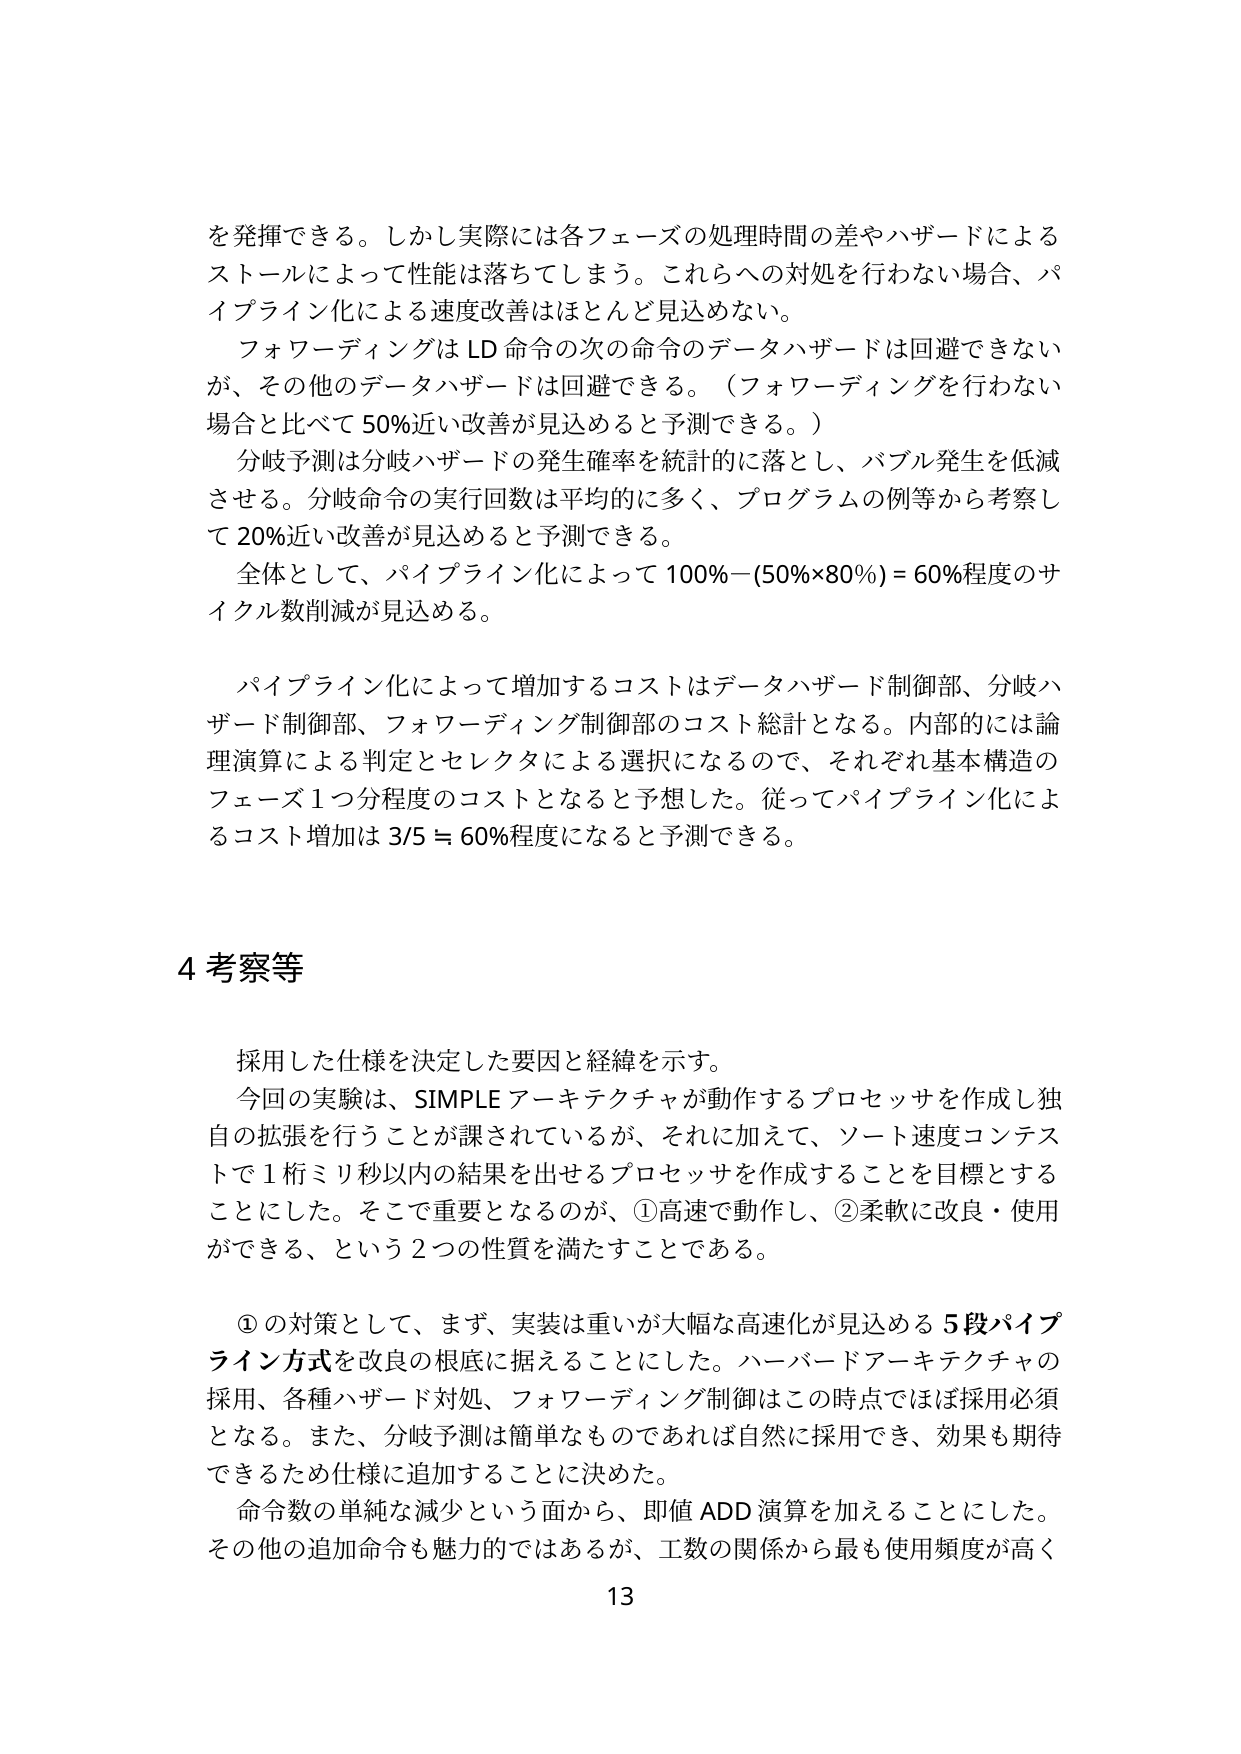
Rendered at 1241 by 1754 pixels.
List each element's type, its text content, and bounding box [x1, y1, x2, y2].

text フォワーディングはLD命令の次の命令のデータハザードは回避できないが、その他のデータハザードは回避できる。（フォワーディングを行わない場合と比べて50%近い改善が見込めると予測できる。） [207, 329, 1063, 441]
subtitle 4 考察等 [177, 929, 1063, 1004]
text 分岐予測は分岐ハザードの発生確率を統計的に落とし、バブル発生を低減させる。分岐命令の実行回数は平均的に多く、プログラムの例等から考察して20%近い改善が見込めると予測できる。 [207, 441, 1063, 554]
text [207, 1491, 1063, 1566]
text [207, 216, 1063, 329]
text 採用した仕様を決定した要因と経緯を示す。 [207, 1041, 1063, 1079]
text 今回の実験は、SIMPLEアーキテクチャが動作するプロセッサを作成し独自の拡張を行うことが課されているが、それに加えて、ソート速度コンテストで１桁ミリ秒以内の結果を出せるプロセッサを作成することを目標とすることにした。そこで重要となるのが、①高速で動作し、②柔軟に改良・使用ができる、という２つの性質を満たすことである。 [207, 1079, 1063, 1266]
text ①の対策として、まず、実装は重いが大幅な高速化が見込める５段パイプライン方式を改良の根底に据えることにした。ハーバードアーキテクチャの採用、各種ハザード対処、フォワーディング制御はこの時点でほぼ採用必須となる。また、分岐予測は簡単なものであれば自然に採用でき、効果も期待できるため仕様に追加することに決めた。 [207, 1304, 1063, 1491]
text パイプライン化によって増加するコストはデータハザード制御部、分岐ハザード制御部、フォワーディング制御部のコスト総計となる。内部的には論理演算による判定とセレクタによる選択になるので、それぞれ基本構造のフェーズ１つ分程度のコストとなると予想した。従ってパイプライン化によるコスト増加は 3/5 ≒ 60%程度になると予測できる。 [207, 666, 1063, 854]
text 全体として、パイプライン化によって100%－(50%×80％) = 60%程度のサイクル数削減が見込める。 [207, 554, 1063, 629]
